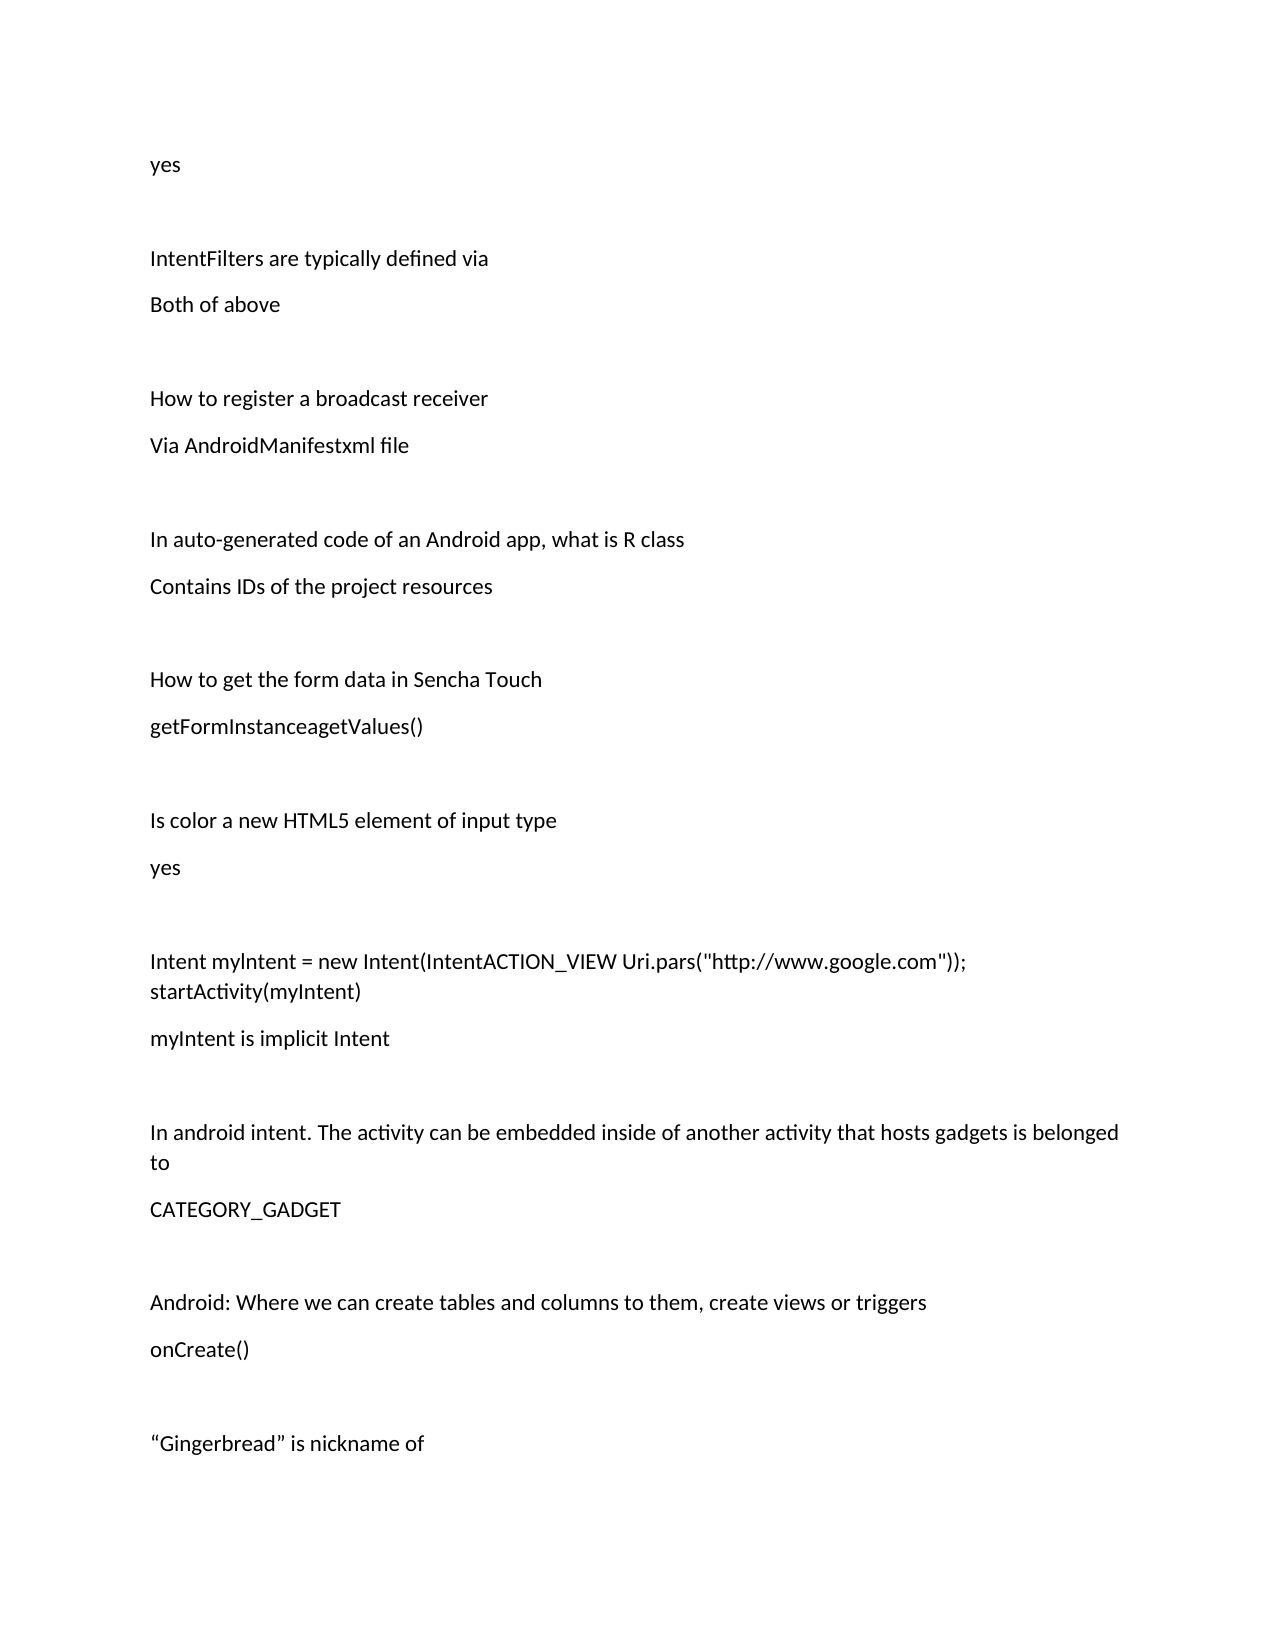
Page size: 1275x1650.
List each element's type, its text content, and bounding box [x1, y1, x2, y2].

text In android intent. The activity can be embedded inside of another activity that hosts gadgets is belonged to [150, 1118, 1125, 1176]
text In auto-generated code of an Android app, what is R class [150, 525, 1125, 553]
text Contains IDs of the project resources [150, 572, 1125, 600]
text How to get the form data in Sencha Touch [150, 666, 1125, 694]
text yes [150, 150, 1125, 178]
text getFormInstanceagetValues() [150, 712, 1125, 741]
text Intent mylntent = new Intent(IntentACTION_VIEW Uri.pars("http://www.google.com")); startActivity(myIntent) [150, 947, 1125, 1005]
text IntentFilters are typically defined via [150, 244, 1125, 272]
text Android: Where we can create tables and columns to them, create views or triggers [150, 1288, 1125, 1317]
text onCreate() [150, 1335, 1125, 1363]
text How to register a broadcast receiver [150, 384, 1125, 412]
text Via AndroidManifestxml file [150, 431, 1125, 459]
text Is color a new HTML5 element of input type [150, 806, 1125, 834]
text yes [150, 853, 1125, 881]
text “Gingerbread” is nickname of [150, 1429, 1125, 1457]
text Both of above [150, 291, 1125, 319]
text CATEGORY_GADGET [150, 1195, 1125, 1223]
text myIntent is implicit Intent [150, 1024, 1125, 1052]
